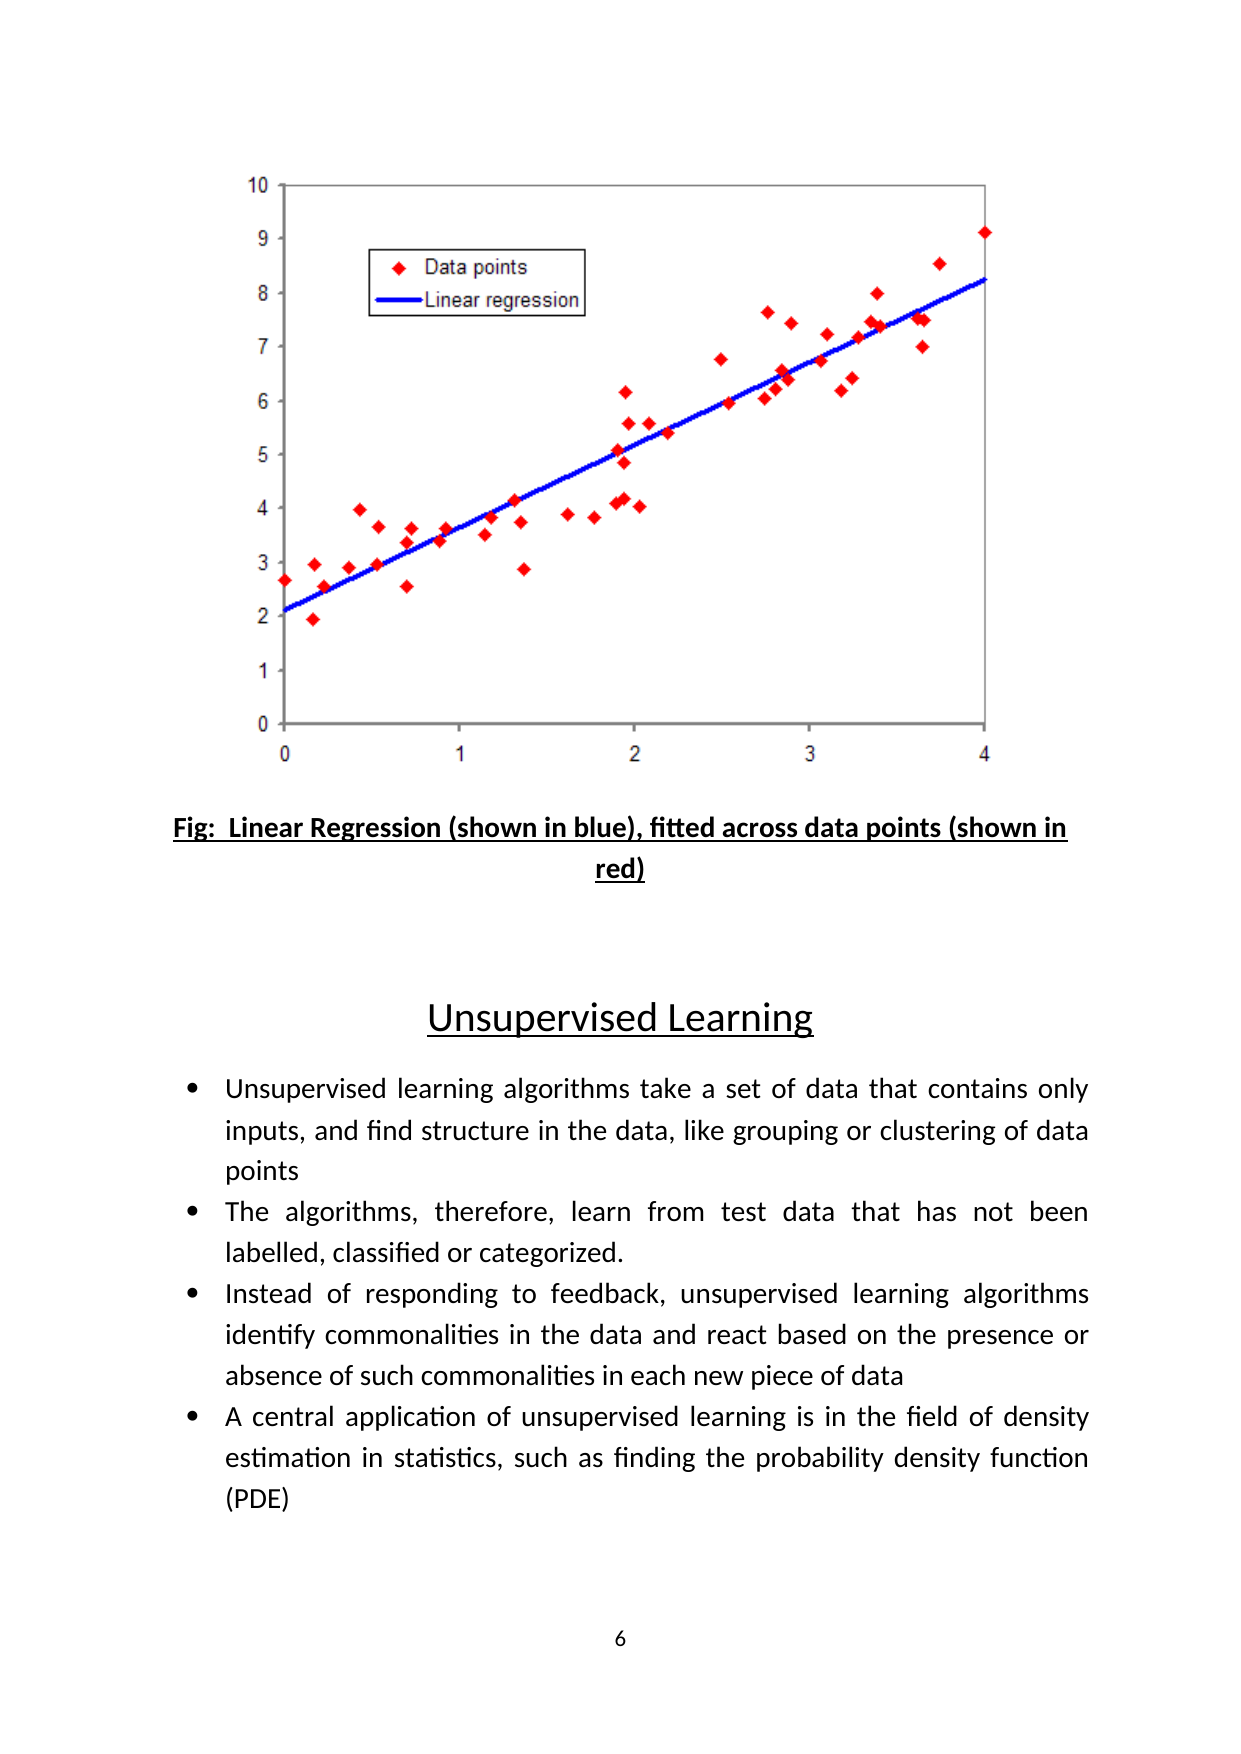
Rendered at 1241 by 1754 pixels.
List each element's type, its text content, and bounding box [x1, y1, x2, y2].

list The algorithms, therefore, learn from test data that has not been labelled, classified or categorized. [187, 1193, 1090, 1270]
list A central application of unsupervised learning is in the field of density estimation in statistics, such as finding the probability density function (PDE) [187, 1398, 1090, 1516]
text Fig: Linear Regression (shown in blue), fitted across data points (shown in red) [150, 809, 1090, 886]
text Unsupervised Learning [150, 991, 1090, 1042]
list Instead of responding to feedback, unsupervised learning algorithms identify commonalities in the data and react based on the presence or absence of such commonalities in each new piece of data [187, 1275, 1090, 1393]
picture [225, 150, 997, 785]
list Unsupervised learning algorithms take a set of data that contains only inputs, and find structure in the data, like grouping or clustering of data points [187, 1071, 1090, 1188]
